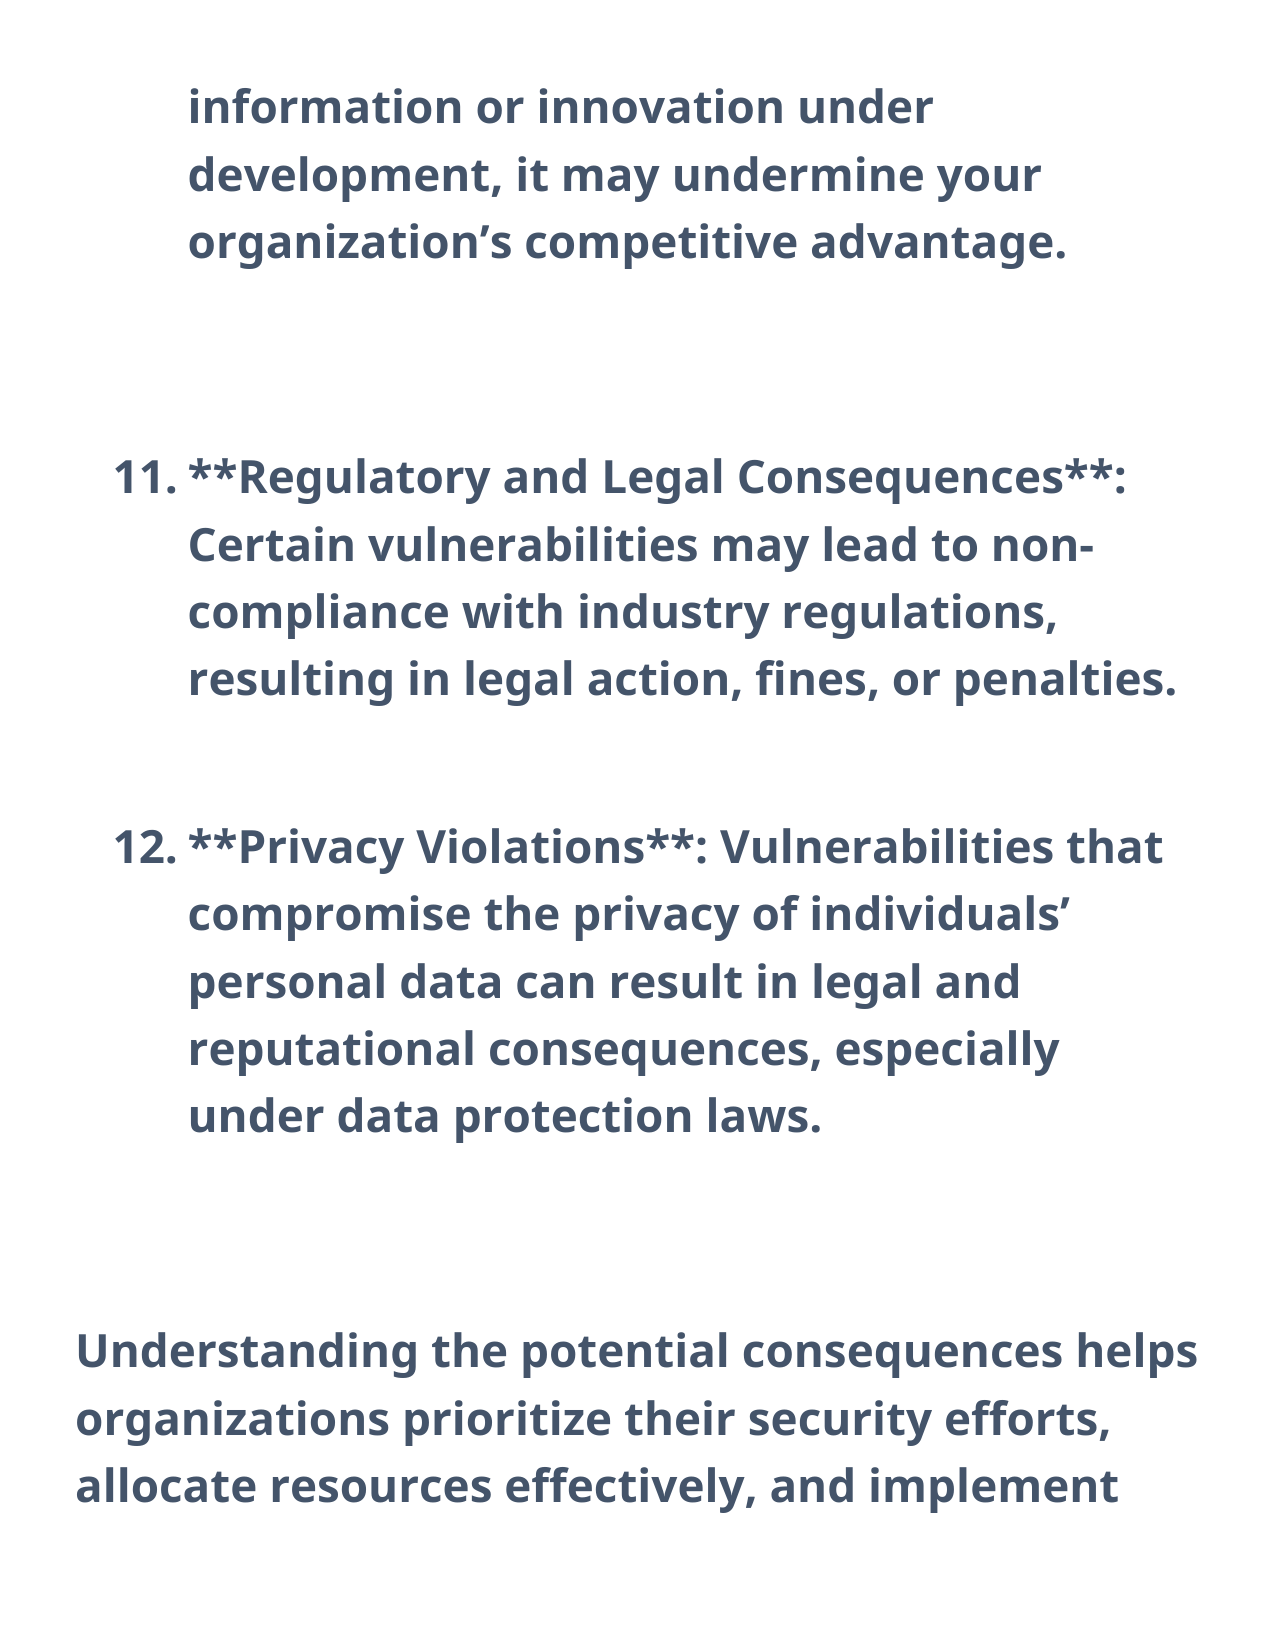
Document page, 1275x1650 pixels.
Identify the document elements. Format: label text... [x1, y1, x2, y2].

list **Privacy Violations**: Vulnerabilities that compromise the privacy of individuals’ personal data can result in legal and reputational consequences, especially under data protection laws. [112, 814, 1200, 1146]
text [75, 1319, 1200, 1516]
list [112, 75, 1200, 272]
list **Regulatory and Legal Consequences**: Certain vulnerabilities may lead to non-compliance with industry regulations, resulting in legal action, fines, or penalties. [112, 445, 1200, 709]
